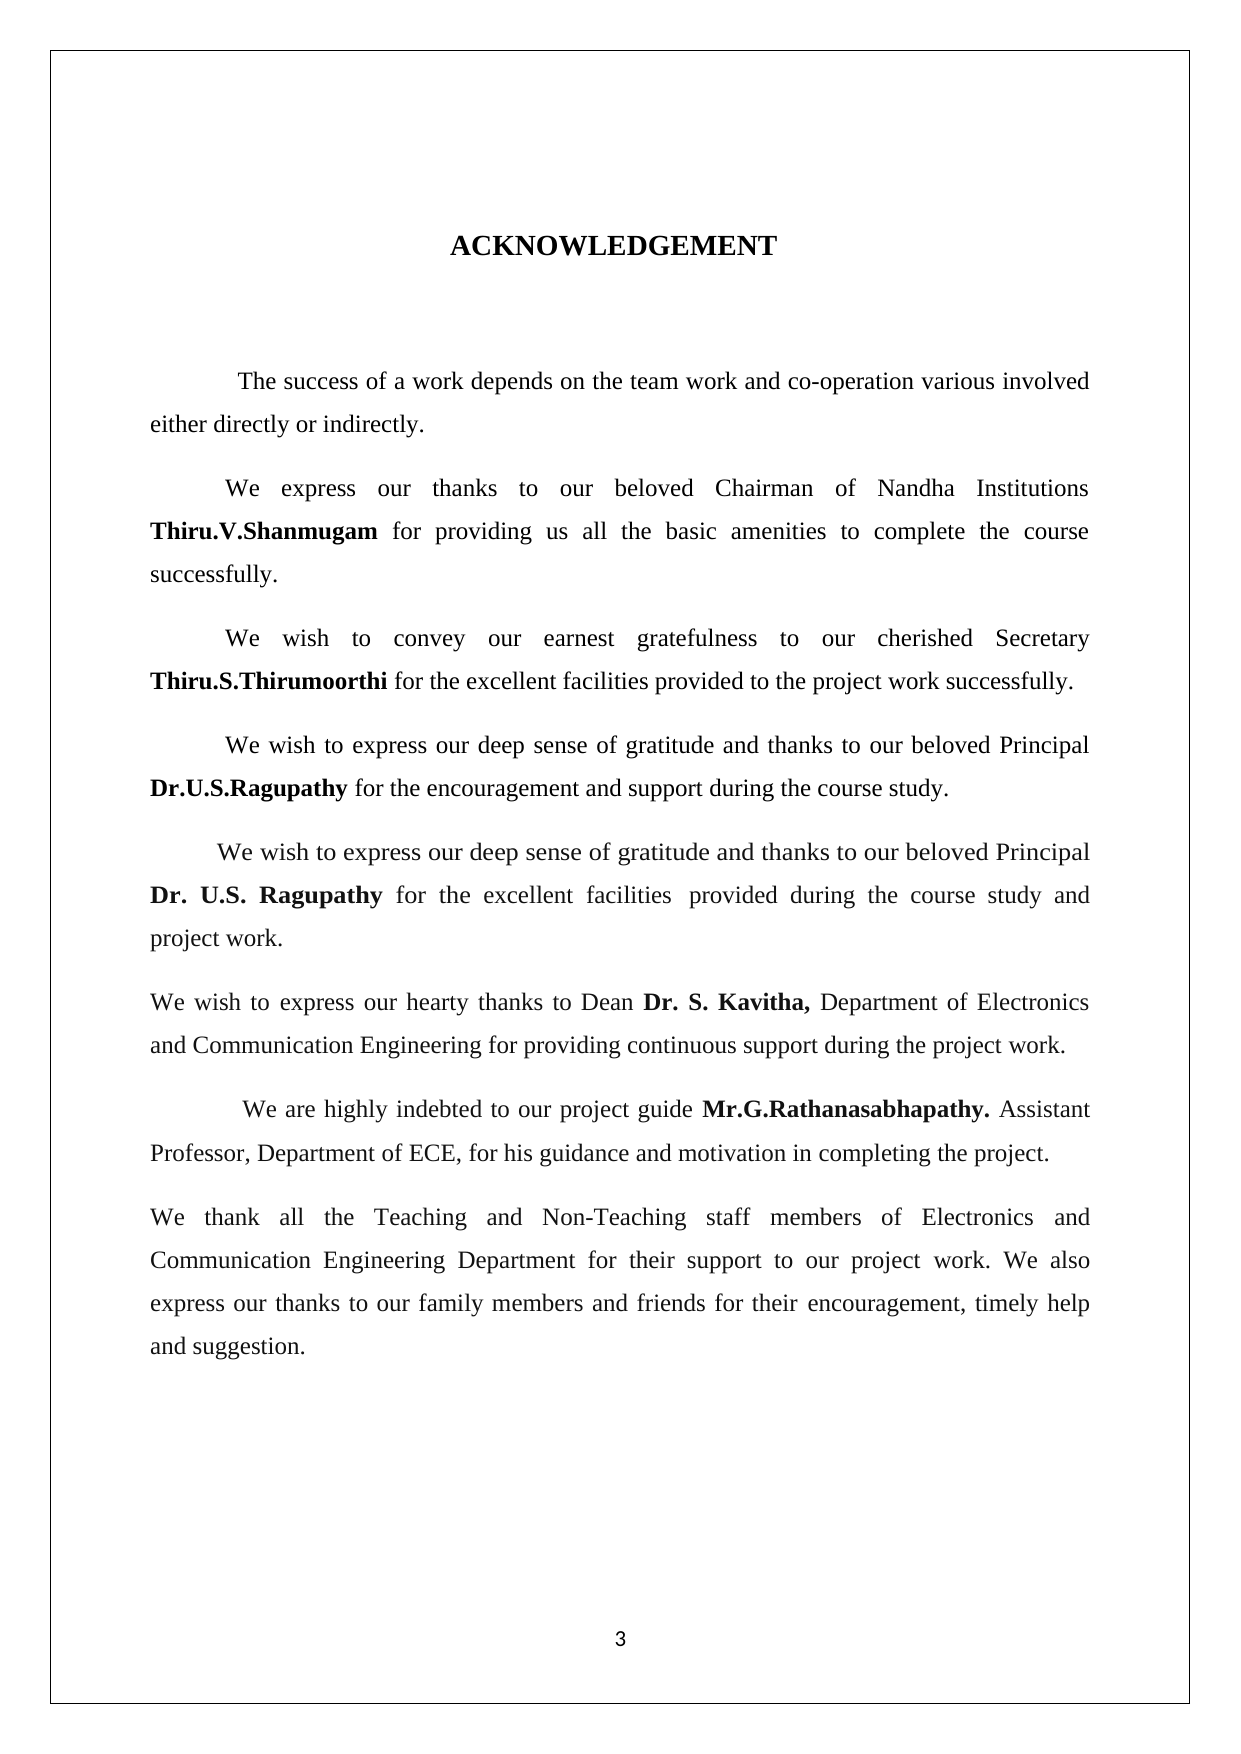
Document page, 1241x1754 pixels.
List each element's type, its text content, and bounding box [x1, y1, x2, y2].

text We wish to convey our earnest gratefulness to our cherished Secretary Thiru.S.Thirumoorthi for the excellent facilities provided to the project work successfully. [150, 623, 1090, 695]
text We wish to express our deep sense of gratitude and thanks to our beloved Principal Dr. U.S. Ragupathy for the excellent facilities provided during the course study and project work. [150, 837, 1090, 952]
text We wish to express our deep sense of gratitude and thanks to our beloved Principal Dr.U.S.Ragupathy for the encouragement and support during the course study. [150, 730, 1090, 802]
text We express our thanks to our beloved Chairman of Nandha Institutions Thiru.V.Shanmugam for providing us all the basic amenities to complete the course successfully. [150, 473, 1090, 588]
text We are highly indebted to our project guide Mr.G.Rathanasabhapathy. Assistant Professor, Department of ECE, for his guidance and motivation in completing the project. [150, 1094, 1090, 1166]
text The success of a work depends on the team work and co-operation various involved either directly or indirectly. [150, 366, 1090, 438]
text We thank all the Teaching and Non-Teaching staff members of Electronics and Communication Engineering Department for their support to our project work. We also express our thanks to our family members and friends for their encouragement, timely help and suggestion. [150, 1202, 1090, 1360]
text ACKNOWLEDGEMENT [150, 228, 1090, 262]
text We wish to express our hearty thanks to Dean Dr. S. Kavitha, Department of Electronics and Communication Engineering for providing continuous support during the project work. [150, 987, 1090, 1059]
